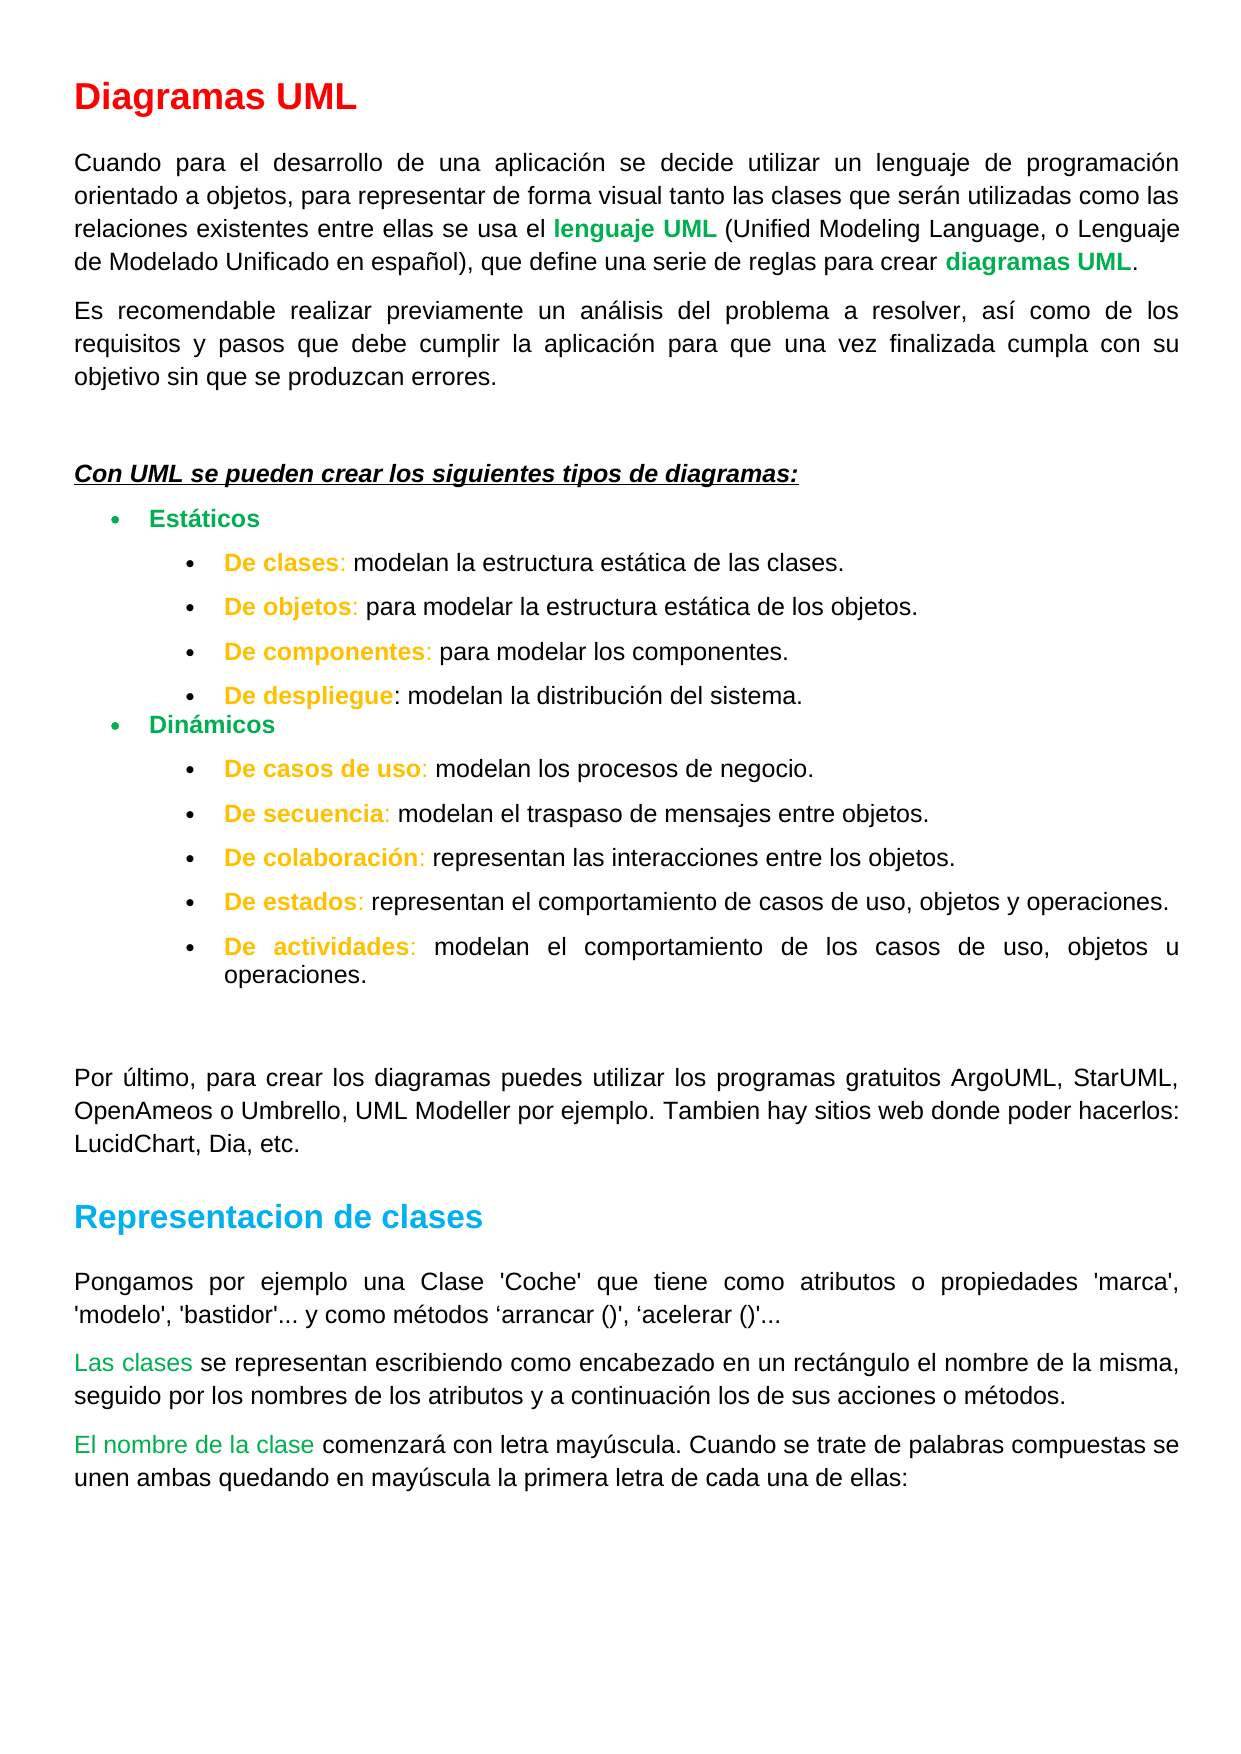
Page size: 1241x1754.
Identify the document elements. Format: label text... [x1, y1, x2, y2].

list Dinámicos [111, 710, 1181, 739]
text Es recomendable realizar previamente un análisis del problema a resolver, así como de los requisitos y pasos que debe cumplir la aplicación para que una vez finalizada cumpla con su objetivo sin que se produzcan errores. [74, 296, 1181, 391]
text Pongamos por ejemplo una Clase 'Coche' que tiene como atributos o propiedades 'marca', 'modelo', 'bastidor'... y como métodos ‘arrancar ()', ‘acelerar ()'... [74, 1267, 1181, 1328]
list De componentes: para modelar los componentes. [186, 637, 1181, 666]
text Diagramas UML [74, 74, 1181, 117]
list Estáticos [111, 504, 1181, 532]
text Con UML se pueden crear los siguientes tipos de diagramas: [74, 459, 1181, 488]
list De secuencia: modelan el traspaso de mensajes entre objetos. [186, 799, 1181, 827]
text Representacion de clases [74, 1197, 1181, 1235]
text Las clases se representan escribiendo como encabezado en un rectángulo el nombre de la misma, seguido por los nombres de los atributos y a continuación los de sus acciones o métodos. [74, 1348, 1181, 1410]
text El nombre de la clase comenzará con letra mayúscula. Cuando se trate de palabras compuestas se unen ambas quedando en mayúscula la primera letra de cada una de ellas: [74, 1430, 1181, 1492]
list De actividades: modelan el comportamiento de los casos de uso, objetos u operaciones. [186, 932, 1181, 989]
list De clases: modelan la estructura estática de las clases. [186, 548, 1181, 577]
text Cuando para el desarrollo de una aplicación se decide utilizar un lenguaje de programación orientado a objetos, para representar de forma visual tanto las clases que serán utilizadas como las relaciones existentes entre ellas se usa el lenguaje UML (Unified Modeling Language, o Lenguaje de Modelado Unificado en español), que define una serie de reglas para crear diagramas UML. [74, 148, 1181, 276]
list De colaboración: representan las interacciones entre los objetos. [186, 843, 1181, 872]
list De objetos: para modelar la estructura estática de los objetos. [186, 592, 1181, 621]
list De despliegue: modelan la distribución del sistema. [186, 681, 1181, 710]
text Por último, para crear los diagramas puedes utilizar los programas gratuitos ArgoUML, StarUML, OpenAmeos o Umbrello, UML Modeller por ejemplo. Tambien hay sitios web donde poder hacerlos: LucidChart, Dia, etc. [74, 1063, 1181, 1158]
list De estados: representan el comportamiento de casos de uso, objetos y operaciones. [186, 887, 1181, 916]
list De casos de uso: modelan los procesos de negocio. [186, 754, 1181, 783]
